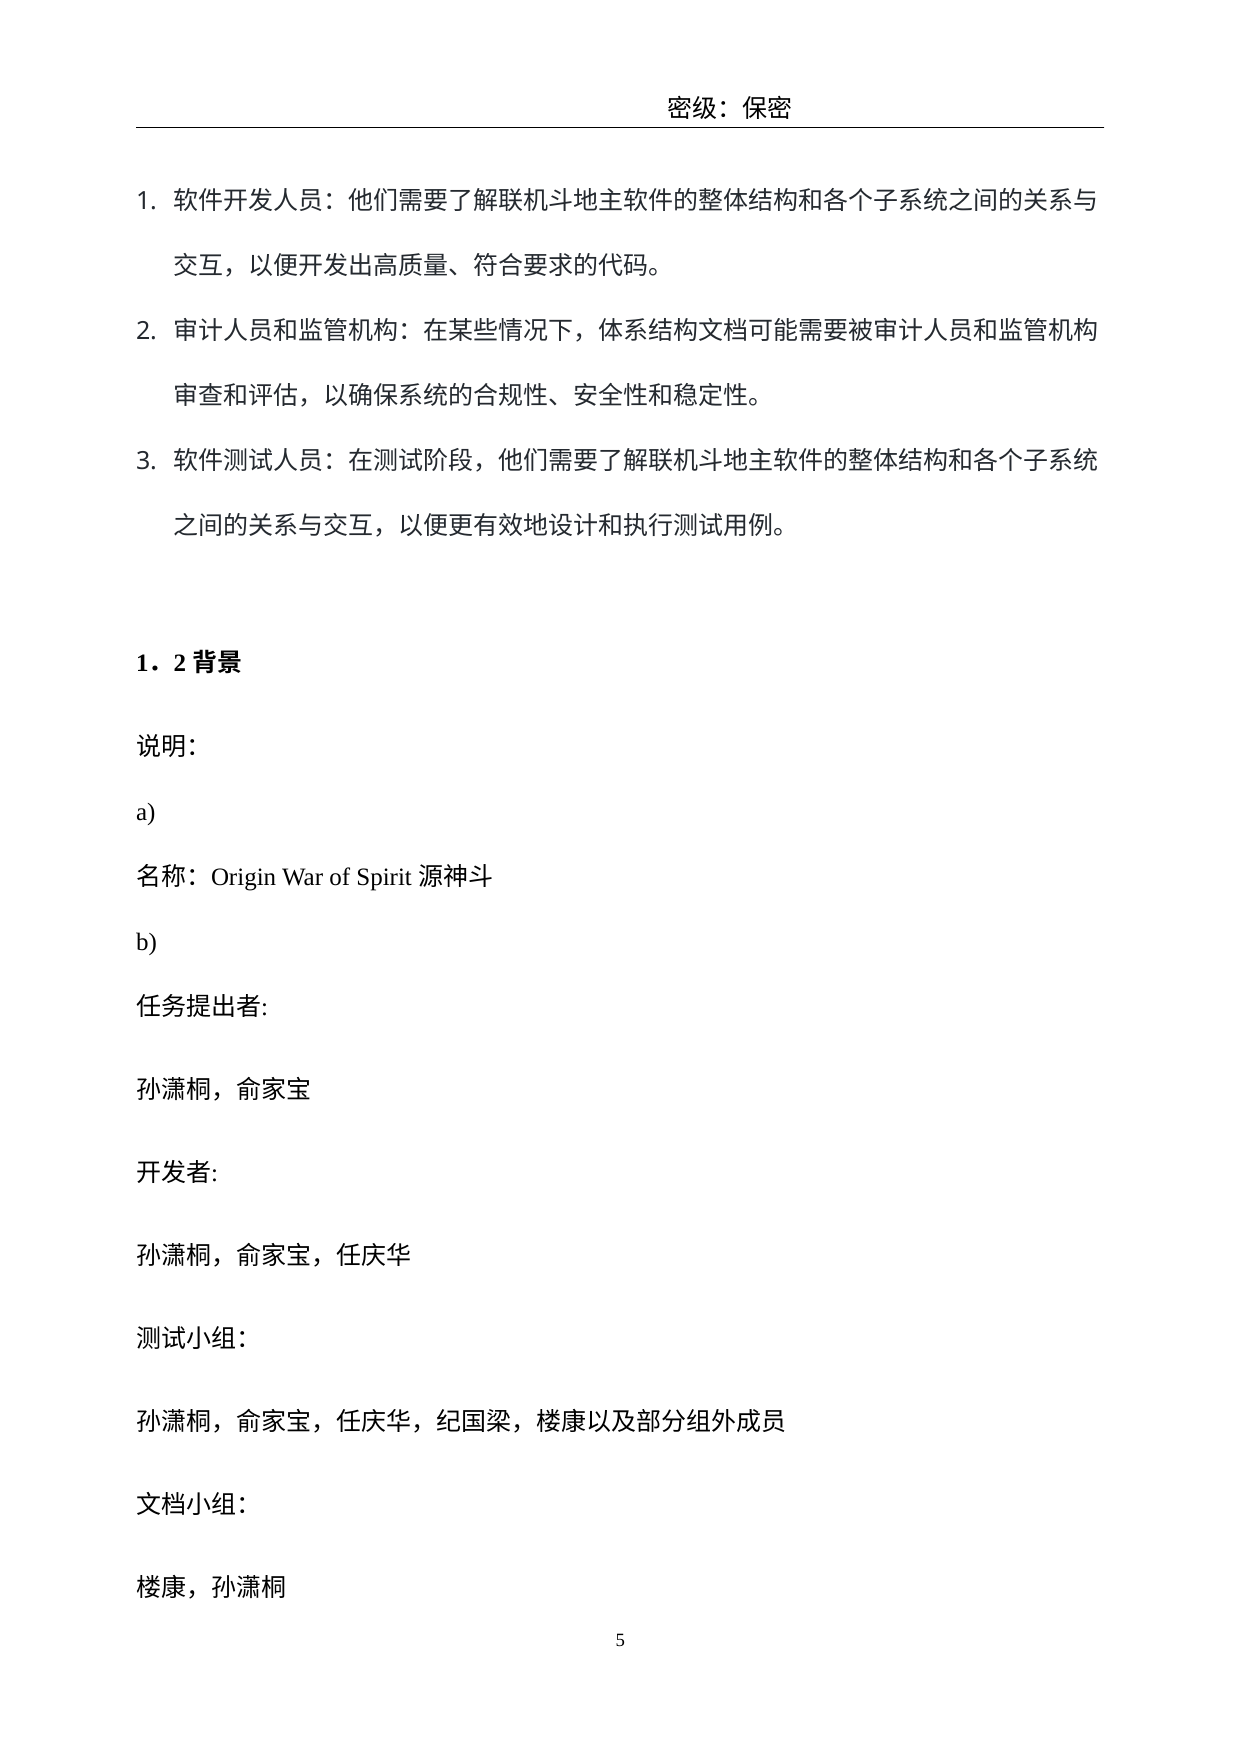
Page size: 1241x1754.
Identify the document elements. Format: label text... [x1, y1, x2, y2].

text 楼康，孙潇桐 [136, 1553, 1104, 1618]
text 说明： [136, 712, 1104, 777]
text 任务提出者: [136, 972, 1104, 1037]
text 孙潇桐，俞家宝，任庆华 [136, 1221, 1104, 1286]
text 孙潇桐，俞家宝，任庆华，纪国梁，楼康以及部分组外成员 [136, 1387, 1104, 1452]
text a) [136, 795, 1104, 827]
text 孙潇桐，俞家宝 [136, 1055, 1104, 1120]
text 开发者: [136, 1138, 1104, 1203]
text 测试小组： [136, 1304, 1104, 1369]
text b) [136, 925, 1104, 957]
text 1．2 背景 [136, 628, 1104, 693]
list 审计人员和监管机构：在某些情况下，体系结构文档可能需要被审计人员和监管机构审查和评估，以确保系统的合规性、安全性和稳定性。 [136, 296, 1104, 426]
text 名称：Origin War of Spirit 源神斗 [136, 842, 1104, 907]
list 软件测试人员：在测试阶段，他们需要了解联机斗地主软件的整体结构和各个子系统之间的关系与交互，以便更有效地设计和执行测试用例。 [136, 426, 1104, 556]
text 文档小组： [136, 1470, 1104, 1535]
list 软件开发人员：他们需要了解联机斗地主软件的整体结构和各个子系统之间的关系与交互，以便开发出高质量、符合要求的代码。 [136, 166, 1104, 296]
